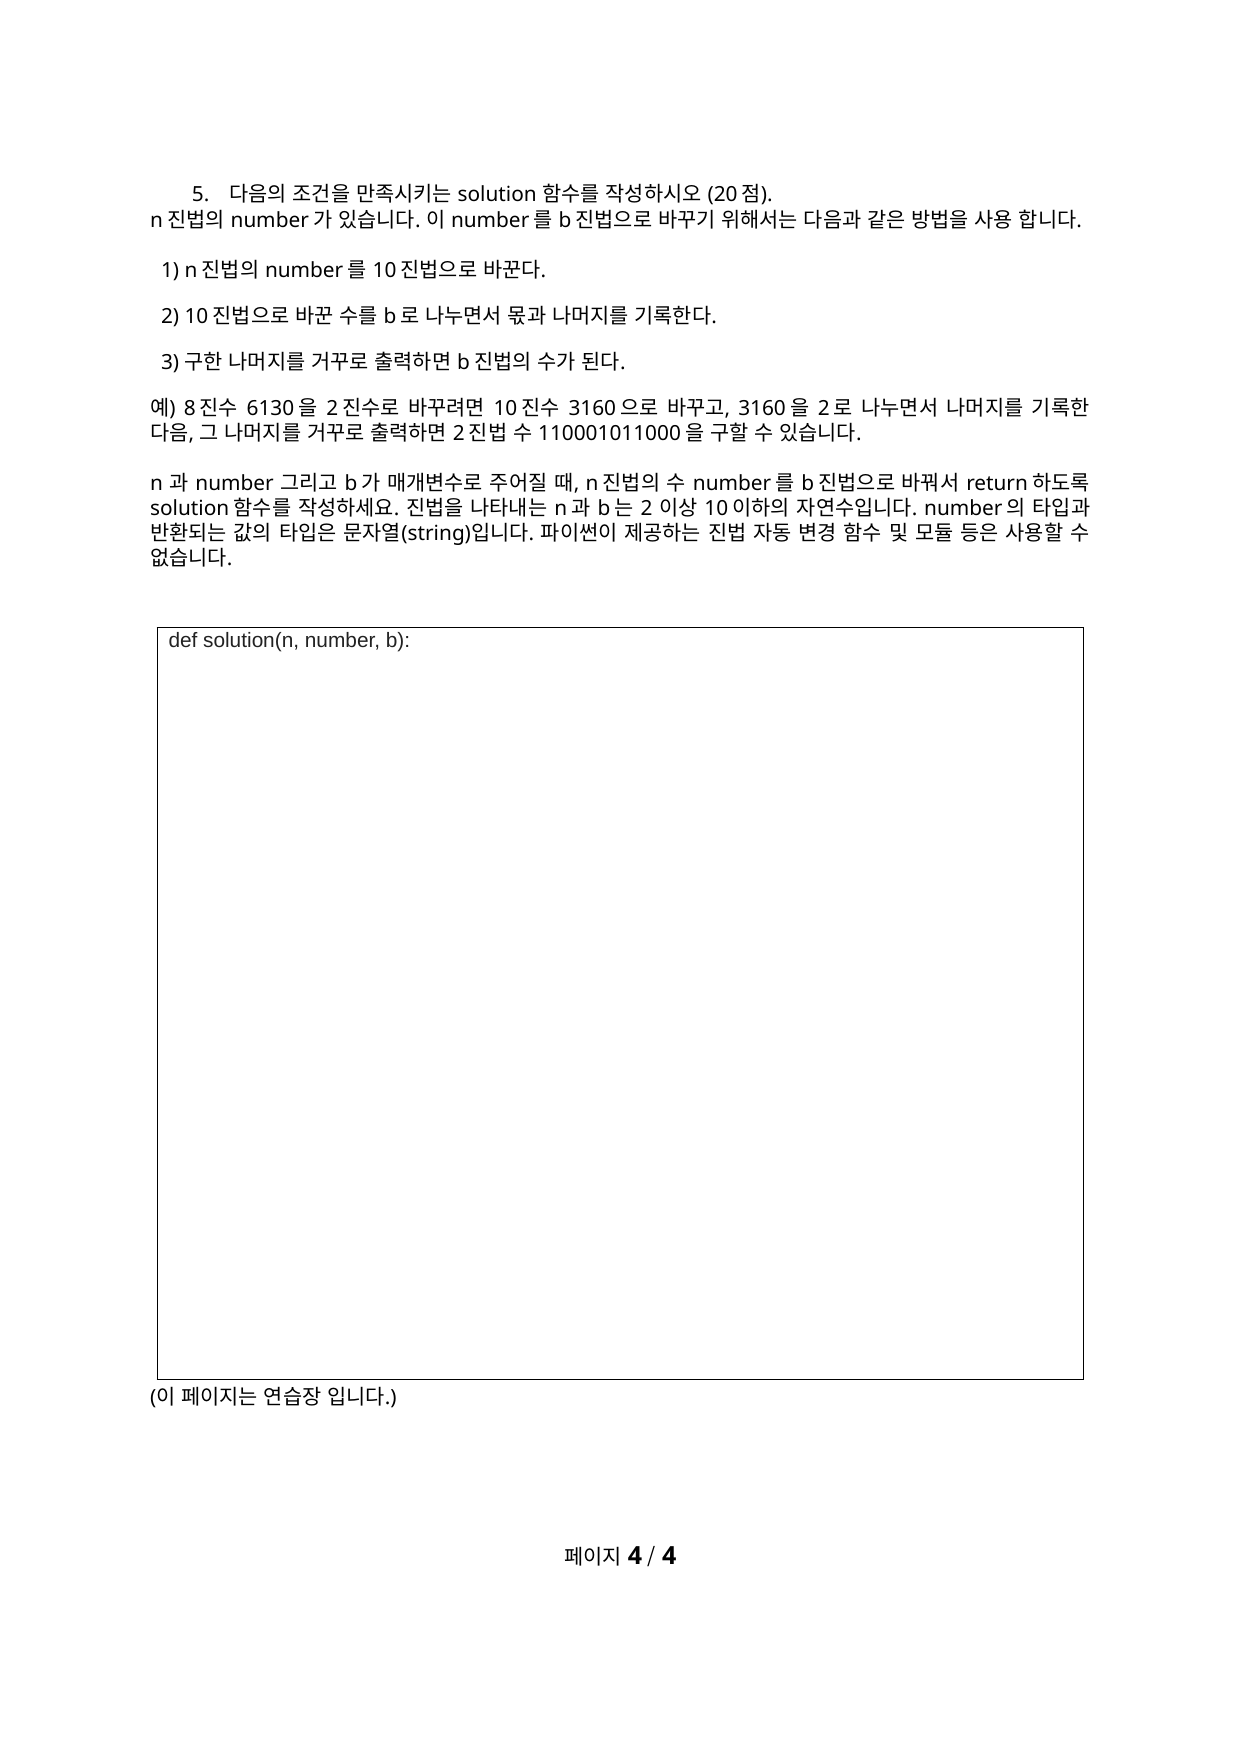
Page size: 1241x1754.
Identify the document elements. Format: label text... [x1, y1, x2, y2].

text n진법의 number가 있습니다. 이 number를 b진법으로 바꾸기 위해서는 다음과 같은 방법을 사용 합니다. [150, 207, 1090, 232]
table_header def solution(n, number, b): [158, 628, 1083, 1379]
list 다음의 조건을 만족시키는 solution 함수를 작성하시오 (20점). [192, 177, 1090, 207]
text (이 페이지는 연습장 입니다.) [150, 1380, 1090, 1411]
text 1) n진법의 number를 10진법으로 바꾼다. [150, 257, 1090, 282]
text 2) 10진법으로 바꾼 수를 b로 나누면서 몫과 나머지를 기록한다. [150, 303, 1090, 328]
text n 과 number 그리고 b가 매개변수로 주어질 때, n진법의 수 number를 b진법으로 바꿔서 return하도록 solution함수를 작성하세요. 진법을 나타내는 n과 b는 2 이상 10이하의 자연수입니다. number의 타입과 반환되는 값의 타입은 문자열(string)입니다. 파이썬이 제공하는 진법 자동 변경 함수 및 모듈 등은 사용할 수 없습니다. [150, 470, 1090, 570]
text 3) 구한 나머지를 거꾸로 출력하면 b진법의 수가 된다. [150, 349, 1090, 374]
text 예) 8진수 6130을 2진수로 바꾸려면 10진수 3160으로 바꾸고, 3160을 2로 나누면서 나머지를 기록한 다음, 그 나머지를 거꾸로 출력하면 2진법 수 110001011000을 구할 수 있습니다. [150, 395, 1090, 445]
